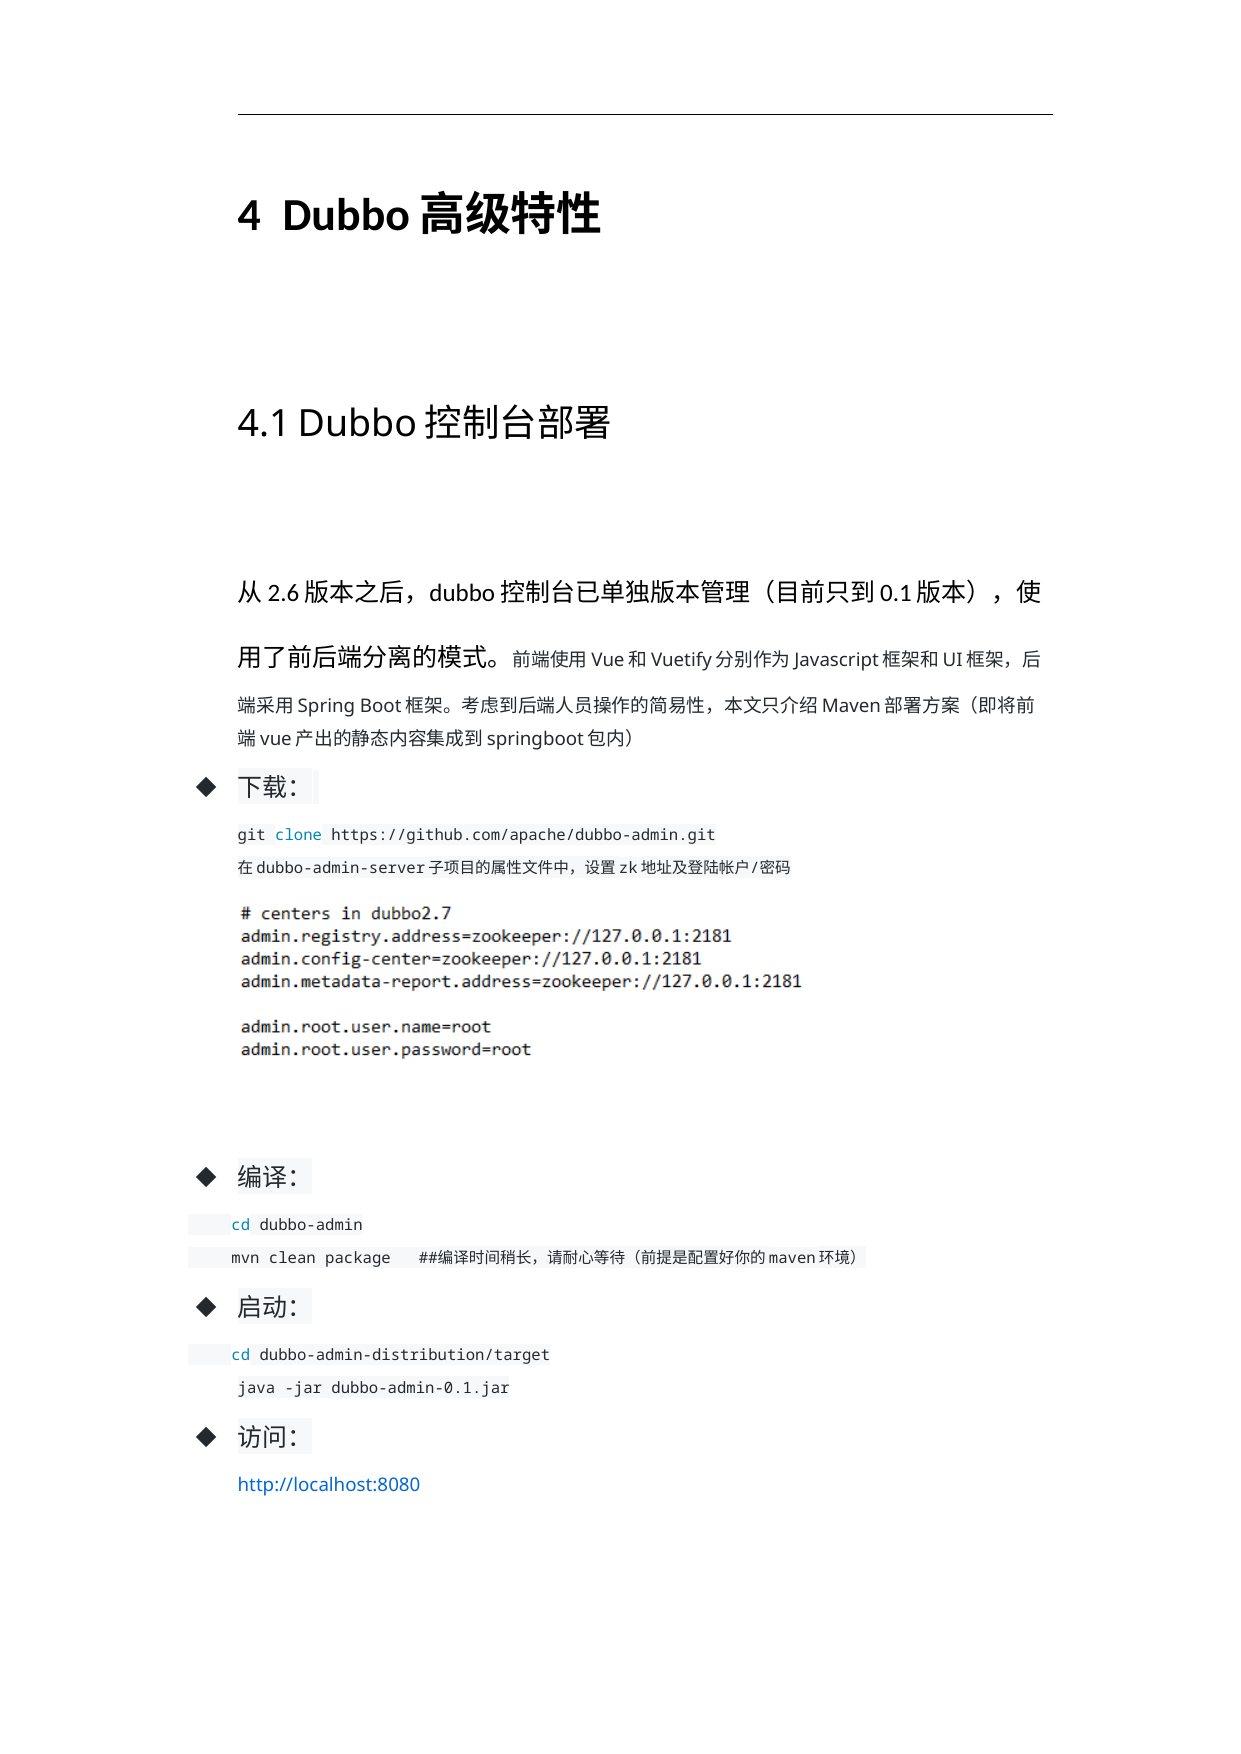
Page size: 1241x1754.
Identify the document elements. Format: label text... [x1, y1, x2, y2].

list 启动： [194, 1273, 1053, 1338]
list 编译： [194, 1143, 1053, 1208]
text java -jar dubbo-admin-0.1.jar [237, 1371, 1053, 1403]
subtitle Dubbo高级特性 [237, 162, 1053, 259]
text http://localhost:8080 [237, 1468, 1053, 1501]
list git clone https://github.com/apache/dubbo-admin.git [237, 818, 1053, 851]
text 从2.6版本之后，dubbo控制台已单独版本管理（目前只到0.1版本），使用了前后端分离的模式。前端使用Vue和Vuetify分别作为Javascript框架和UI框架，后端采用Spring Boot框架。考虑到后端人员操作的简易性，本文只介绍Maven部署方案（即将前端vue产出的静态内容集成到springboot包内） [237, 558, 1053, 753]
list 在dubbo-admin-server子项目的属性文件中，设置zk地址及登陆帐户/密码 [237, 851, 1053, 883]
text cd dubbo-admin-distribution/target [187, 1338, 1053, 1371]
list 下载： [194, 753, 1053, 818]
picture [237, 898, 826, 1064]
list cd dubbo-admin [187, 1208, 1053, 1241]
text mvn clean package ##编译时间稍长，请耐心等待（前提是配置好你的maven环境） [187, 1241, 1053, 1273]
list 访问： [194, 1403, 1053, 1468]
subtitle Dubbo控制台部署 [237, 387, 1053, 452]
